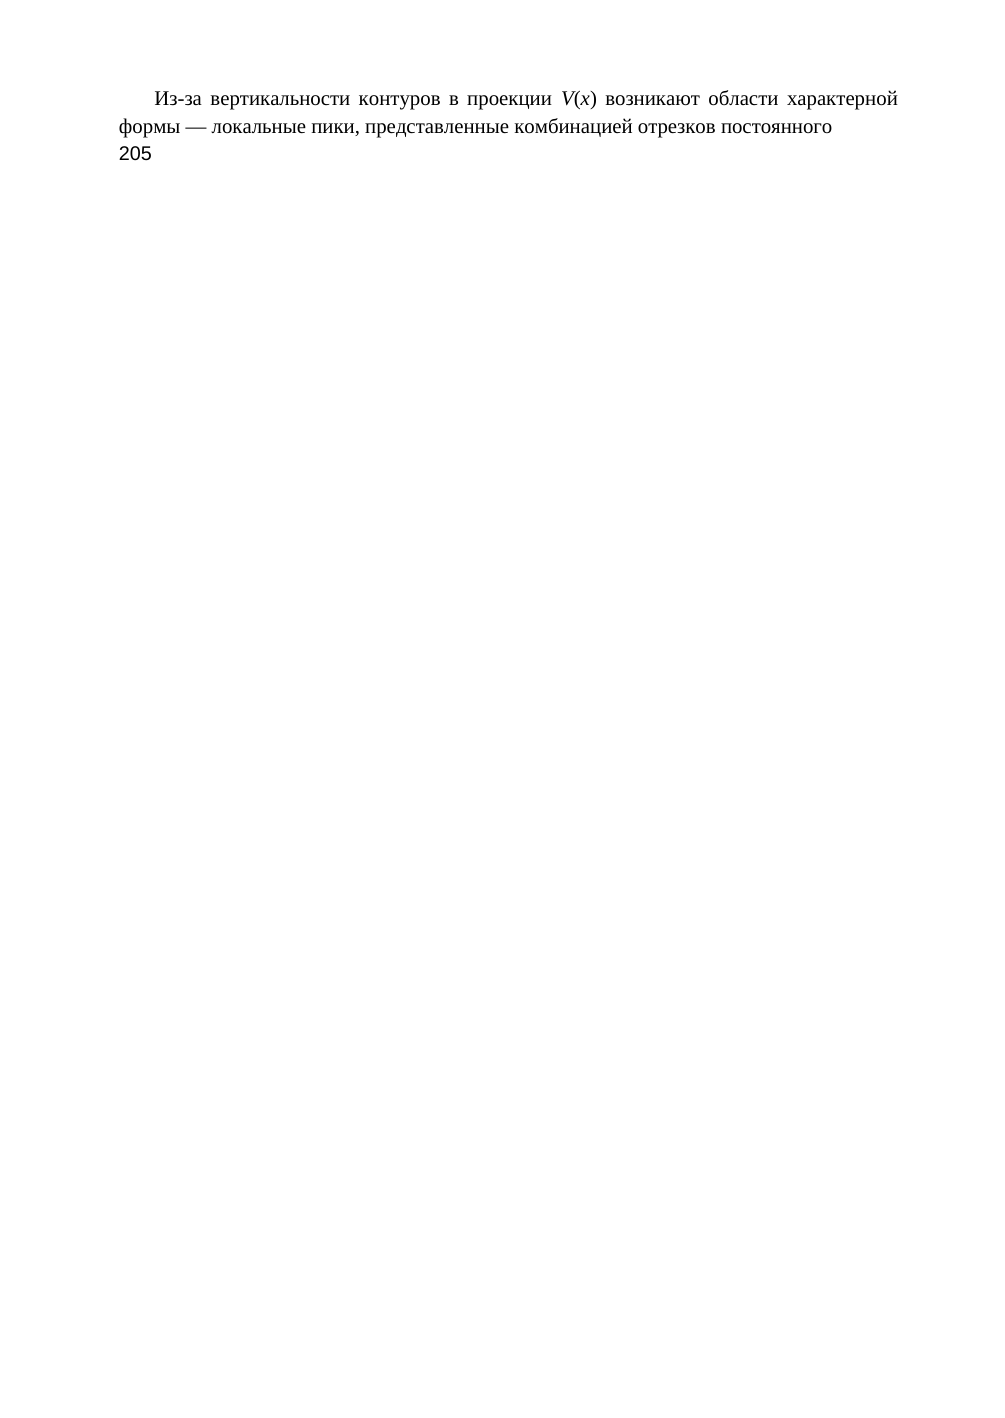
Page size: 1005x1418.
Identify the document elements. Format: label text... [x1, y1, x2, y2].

text Из-за вертикальности контуров в проекции V(x) возникают области характерной формы — локальные пики, представленные комбинацией отрезков постоянного [119, 85, 898, 138]
text 205 [119, 142, 898, 164]
